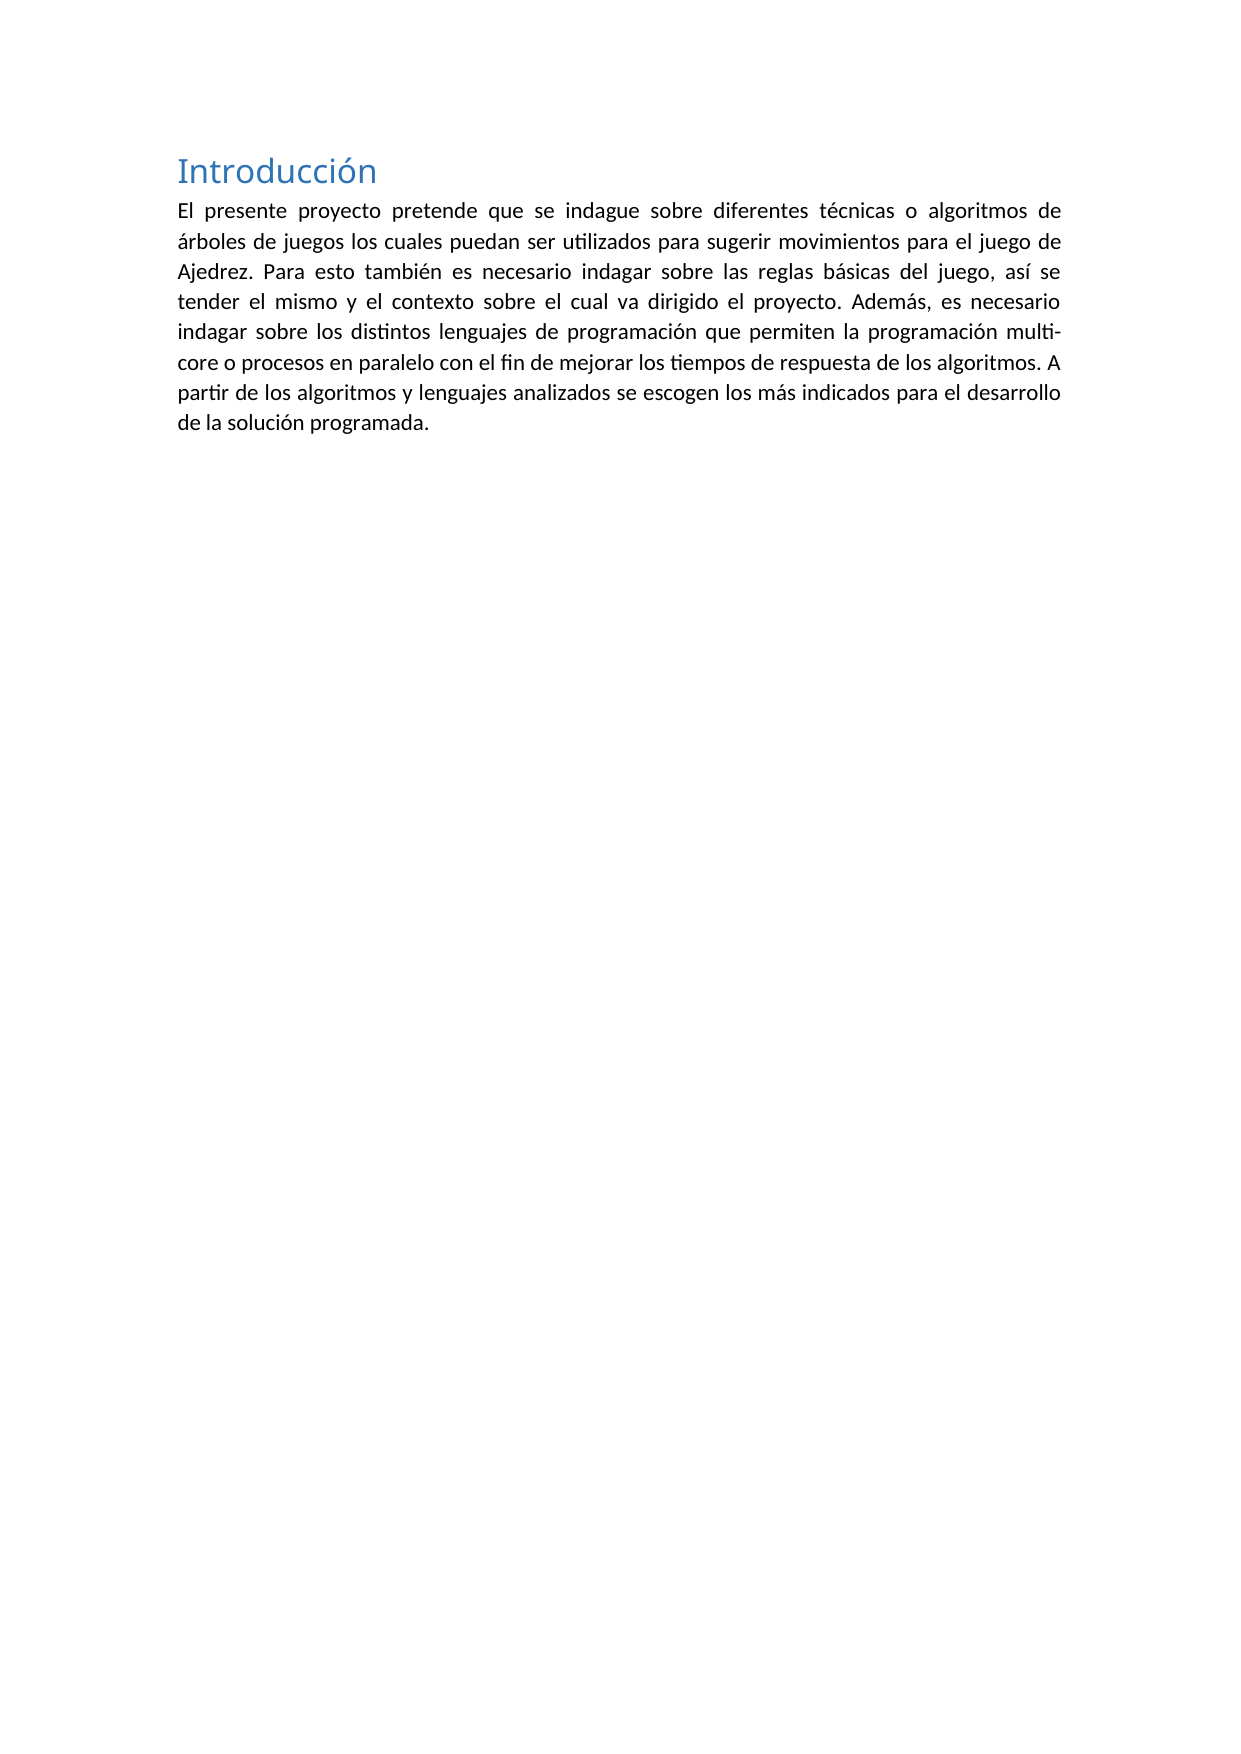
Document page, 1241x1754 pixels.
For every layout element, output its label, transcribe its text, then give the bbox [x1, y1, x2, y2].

subtitle Introducción [177, 148, 1063, 193]
text El presente proyecto pretende que se indague sobre diferentes técnicas o algoritmos de árboles de juegos los cuales puedan ser utilizados para sugerir movimientos para el juego de Ajedrez. Para esto también es necesario indagar sobre las reglas básicas del juego, así se tender el mismo y el contexto sobre el cual va dirigido el proyecto. Además, es necesario indagar sobre los distintos lenguajes de programación que permiten la programación multi-core o procesos en paralelo con el fin de mejorar los tiempos de respuesta de los algoritmos. A partir de los algoritmos y lenguajes analizados se escogen los más indicados para el desarrollo de la solución programada. [177, 197, 1063, 436]
